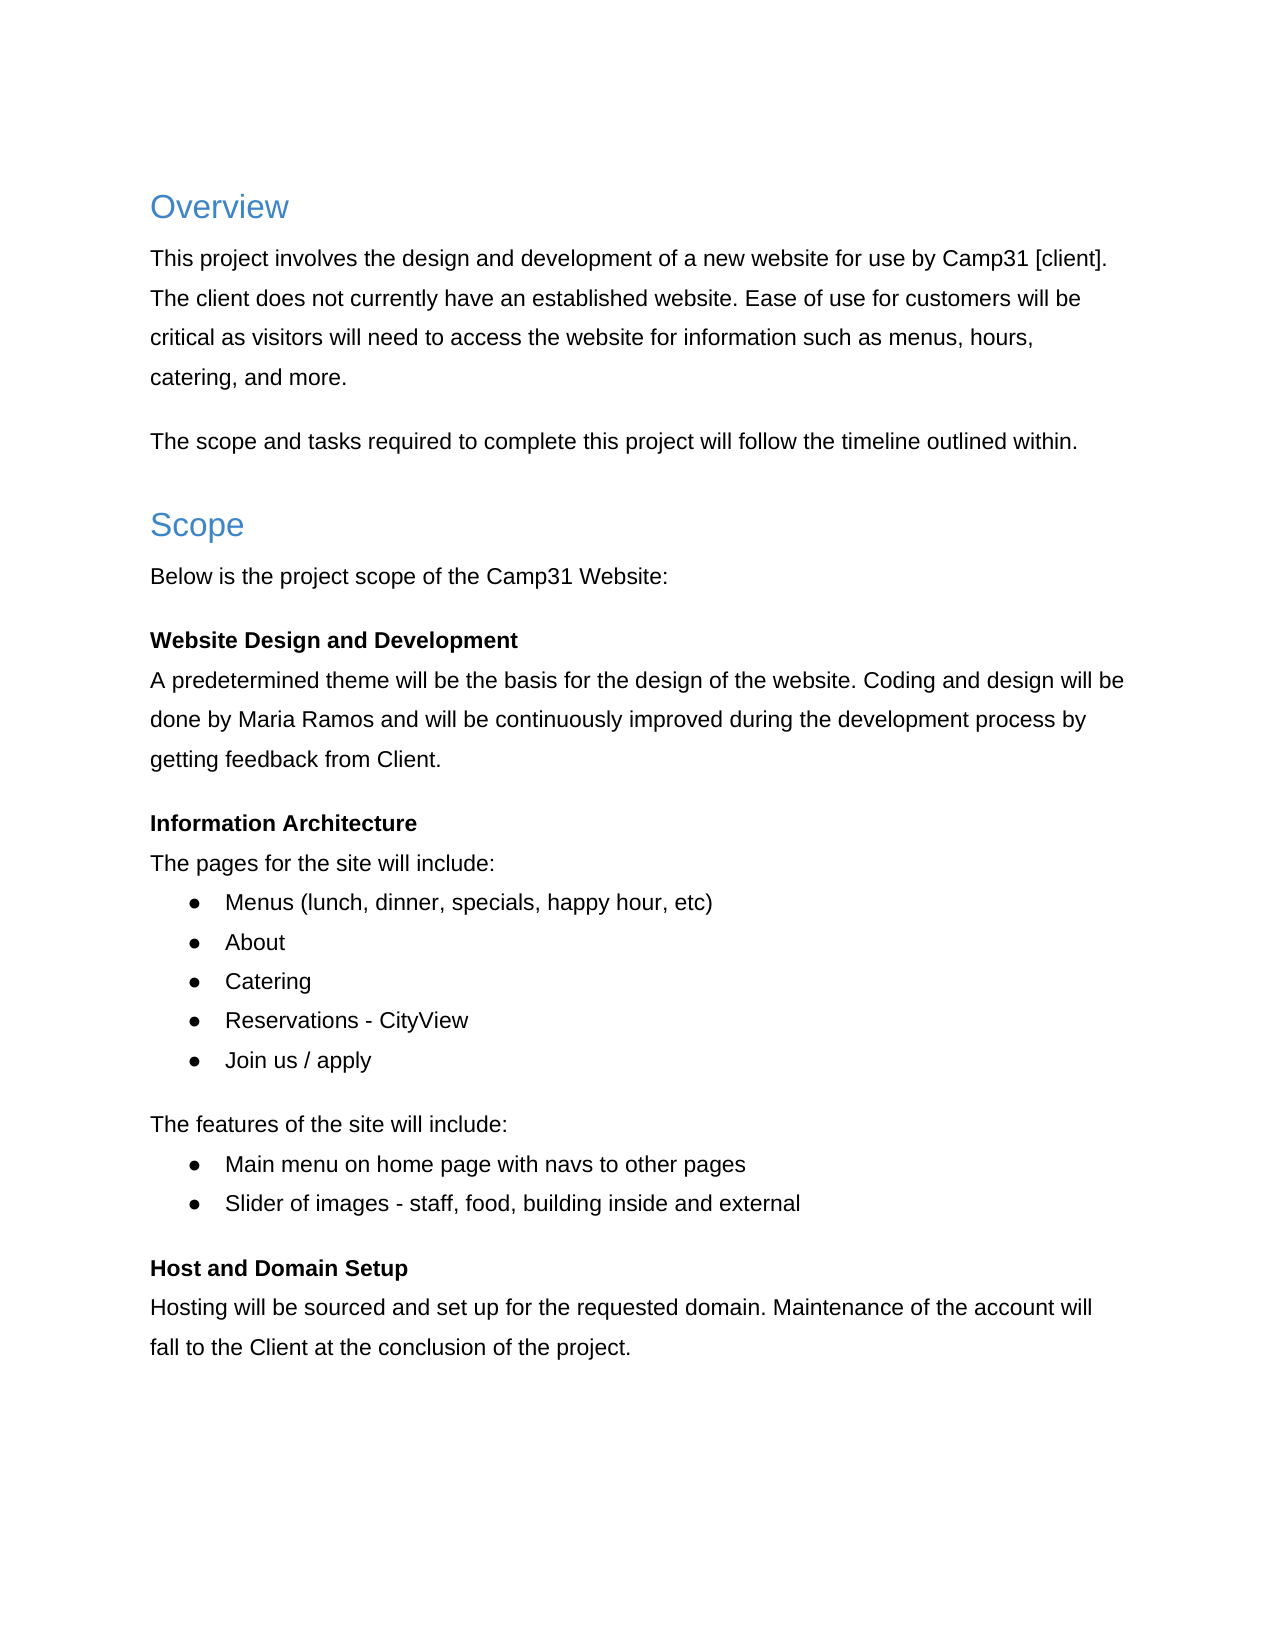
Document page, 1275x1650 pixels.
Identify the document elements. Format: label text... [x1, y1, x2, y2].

text A predetermined theme will be the basis for the design of the website. Coding and design will be done by Maria Ramos and will be continuously improved during the development process by getting feedback from Client. [150, 667, 1125, 772]
list Slider of images - staff, food, building inside and external [187, 1190, 1125, 1217]
text This project involves the design and development of a new website for use by Camp31 [client]. The client does not currently have an established website. Ease of use for customers will be critical as visitors will need to access the website for information such as menus, hours, catering, and more. [150, 245, 1125, 390]
text Below is the project scope of the Camp31 Website: [150, 563, 1125, 589]
text Website Design and Development [150, 627, 1125, 653]
text The features of the site will include: [150, 1111, 1125, 1138]
text Hosting will be sourced and set up for the requested domain. Maintenance of the account will fall to the Client at the conclusion of the project. [150, 1294, 1125, 1360]
list Reservations - CityView [187, 1007, 1125, 1034]
text The pages for the site will include: [150, 849, 1125, 876]
list Menus (lunch, dinner, specials, happy hour, etc) [187, 889, 1125, 915]
list About [187, 928, 1125, 955]
list Join us / apply [187, 1047, 1125, 1073]
text The scope and tasks required to complete this project will follow the timeline outlined within. [150, 428, 1125, 454]
text Host and Domain Setup [150, 1255, 1125, 1281]
text Information Architecture [150, 810, 1125, 836]
list Catering [187, 968, 1125, 994]
subtitle Overview [150, 187, 1125, 226]
list Main menu on home page with navs to other pages [187, 1151, 1125, 1177]
subtitle Scope [150, 505, 1125, 543]
